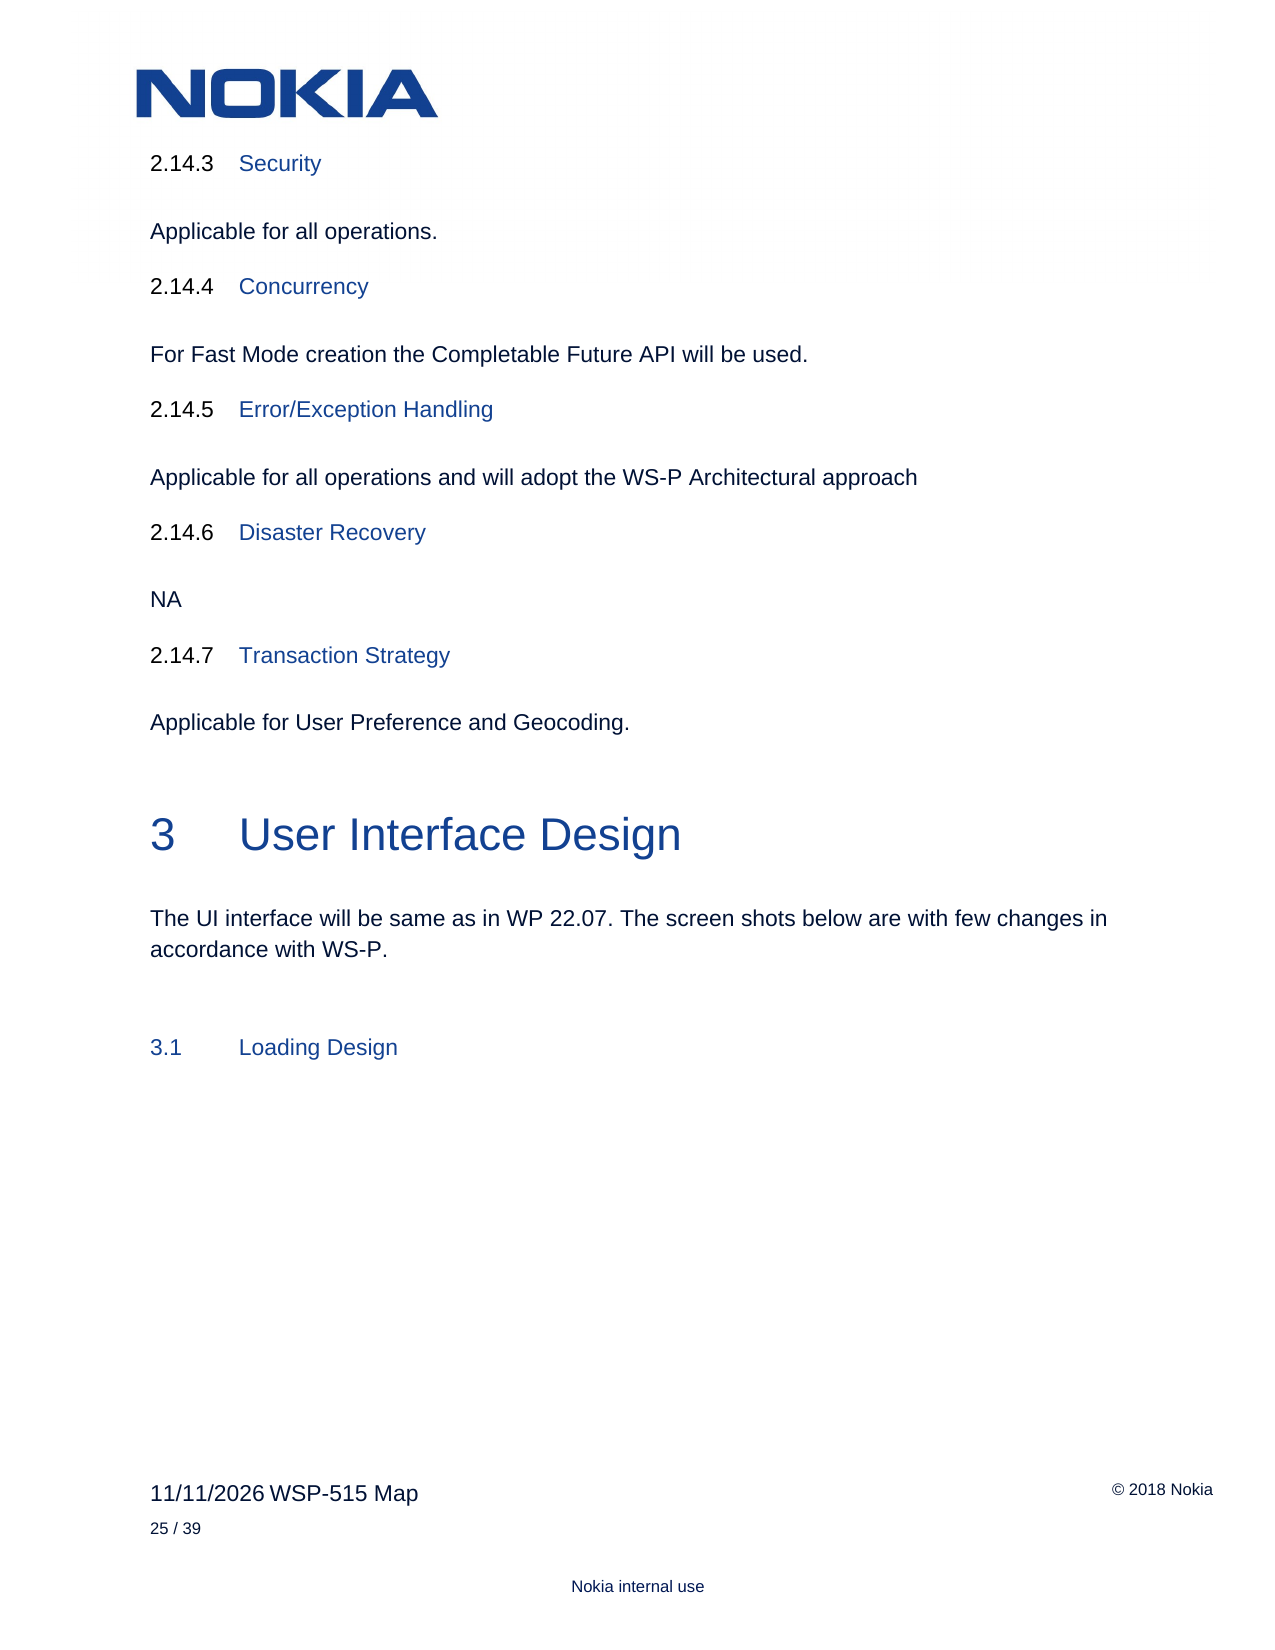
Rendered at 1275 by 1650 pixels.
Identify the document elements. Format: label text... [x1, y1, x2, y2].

subtitle Loading Design [150, 1033, 1125, 1060]
subtitle Security [150, 150, 1125, 176]
text Applicable for all operations. [150, 218, 1125, 244]
subtitle Error/Exception Handling [150, 396, 1125, 422]
text NA [150, 586, 1125, 613]
text Applicable for all operations and will adopt the WS-P Architectural approach [150, 463, 1125, 490]
text For Fast Mode creation the Completable Future API will be used. [150, 341, 1125, 367]
picture [70, 11, 1216, 283]
text Applicable for User Preference and Geocoding. [150, 709, 1125, 736]
subtitle Concurrency [150, 273, 1125, 299]
subtitle Transaction Strategy [150, 642, 1125, 668]
text The UI interface will be same as in WP 22.07. The screen shots below are with few changes in accordance with WS-P. [150, 905, 1125, 962]
subtitle Disaster Recovery [150, 519, 1125, 545]
subtitle User Interface Design [150, 807, 1125, 860]
